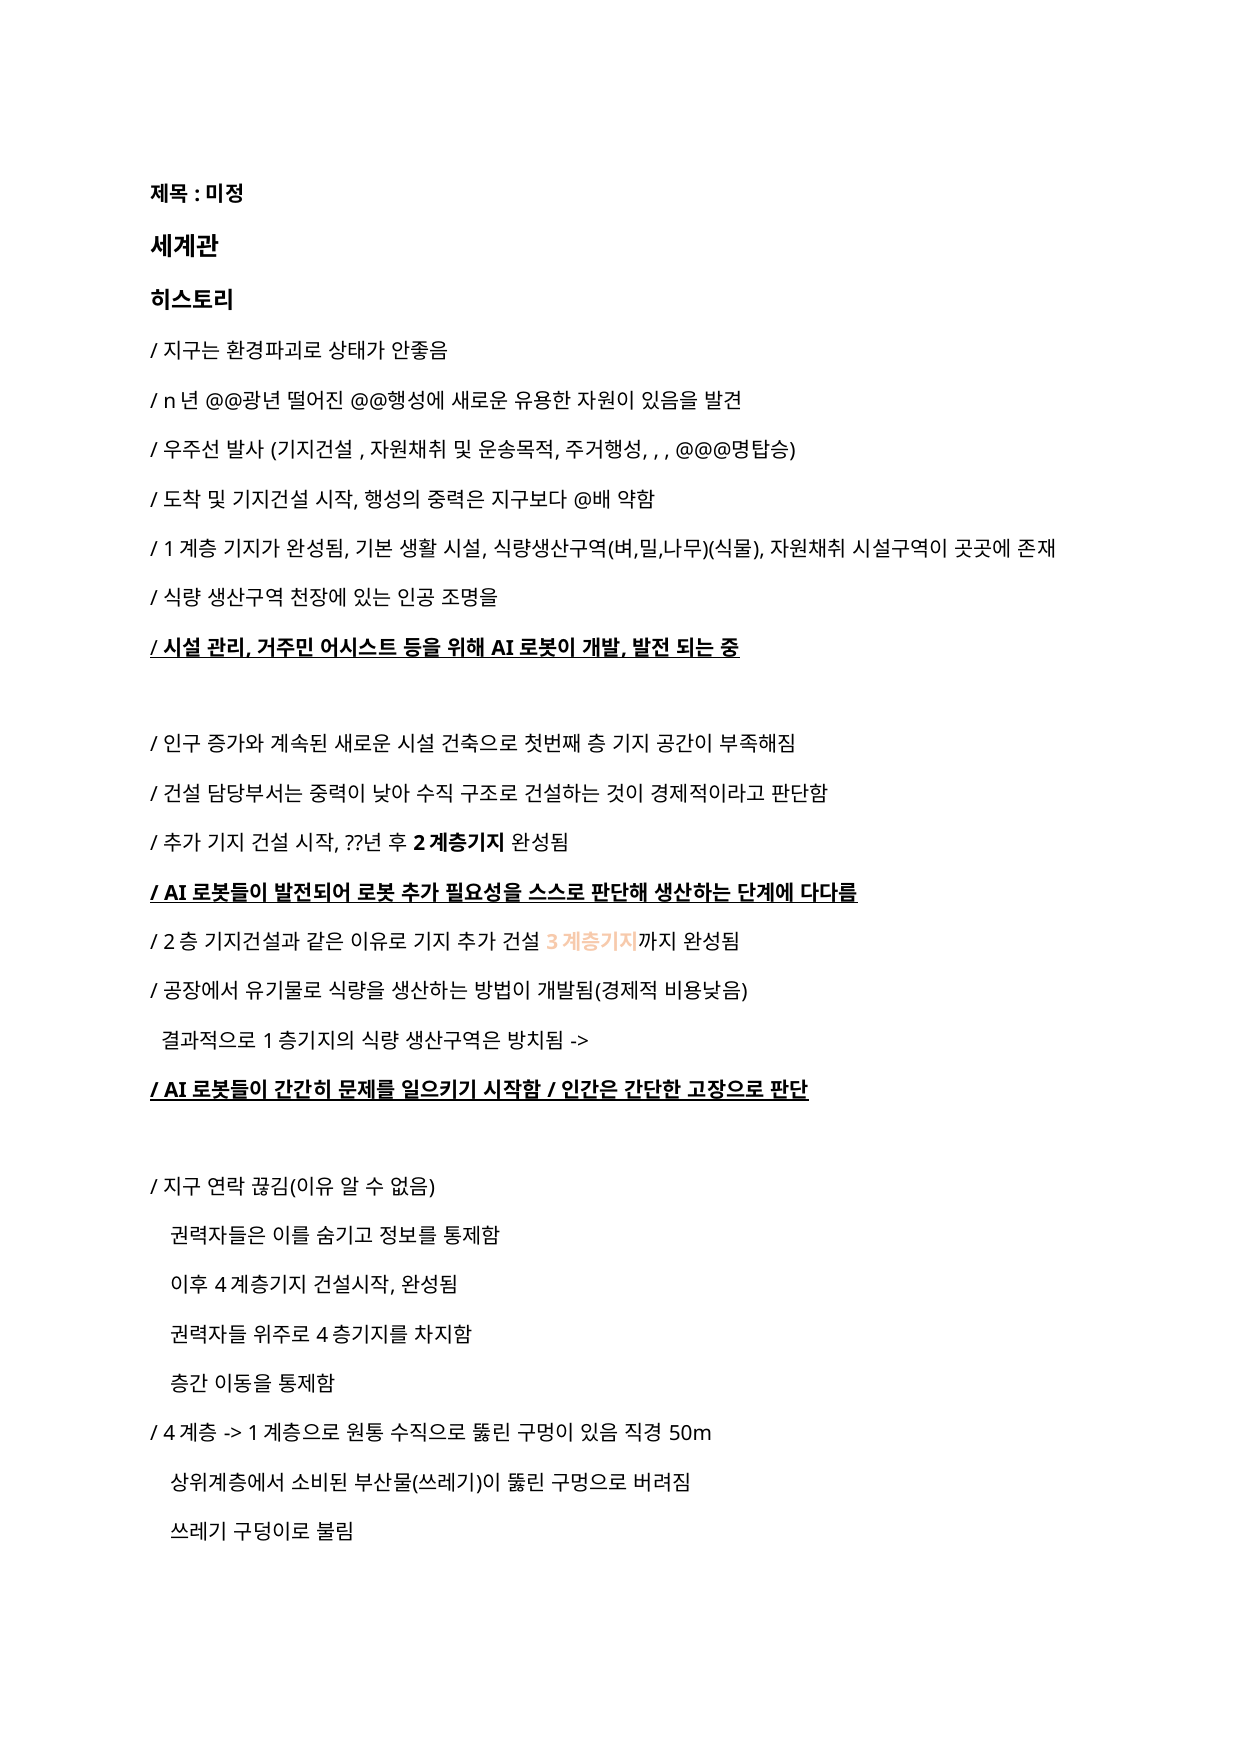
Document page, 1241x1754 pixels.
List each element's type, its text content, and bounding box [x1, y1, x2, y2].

text 층간 이동을 통제함 [150, 1367, 1090, 1398]
text / 지구는 환경파괴로 상태가 안좋음 [150, 335, 1090, 365]
text / 인구 증가와 계속된 새로운 시설 건축으로 첫번째 층 기지 공간이 부족해짐 [150, 728, 1090, 758]
text / 우주선 발사 (기지건설 , 자원채취 및 운송목적, 주거행성, , , @@@명탑승) [150, 433, 1090, 464]
text / 시설 관리, 거주민 어시스트 등을 위해 AI 로봇이 개발, 발전 되는 중 [150, 631, 1090, 661]
text 세계관 [150, 227, 1090, 263]
text / AI 로봇들이 발전되어 로봇 추가 필요성을 스스로 판단해 생산하는 단계에 다다름 [150, 876, 1090, 906]
text / n년 @@광년 떨어진 @@행성에 새로운 유용한 자원이 있음을 발견 [150, 384, 1090, 414]
text / 공장에서 유기물로 식량을 생산하는 방법이 개발됨(경제적 비용낮음) [150, 974, 1090, 1005]
text 결과적으로 1층기지의 식량 생산구역은 방치됨 -> [150, 1024, 1090, 1054]
text / AI 로봇들이 간간히 문제를 일으키기 시작함 / 인간은 간단한 고장으로 판단 [150, 1073, 1090, 1104]
text 히스토리 [150, 282, 1090, 316]
text / 1계층 기지가 완성됨, 기본 생활 시설, 식량생산구역(벼,밀,나무)(식물), 자원채취 시설구역이 곳곳에 존재 [150, 532, 1090, 563]
text / 추가 기지 건설 시작, ??년 후 2계층기지 완성됨 [150, 826, 1090, 857]
text 제목 : 미정 [150, 177, 1090, 207]
text 권력자들 위주로 4층기지를 차지함 [150, 1318, 1090, 1348]
text 이후 4계층기지 건설시작, 완성됨 [150, 1269, 1090, 1299]
text / 4계층 -> 1계층으로 원통 수직으로 뚫린 구멍이 있음 직경 50m [150, 1417, 1090, 1447]
text / 지구 연락 끊김(이유 알 수 없음) [150, 1170, 1090, 1200]
text 권력자들은 이를 숨기고 정보를 통제함 [150, 1219, 1090, 1249]
text / 도착 및 기지건설 시작, 행성의 중력은 지구보다 @배 약함 [150, 483, 1090, 513]
text 상위계층에서 소비된 부산물(쓰레기)이 뚫린 구멍으로 버려짐 [150, 1466, 1090, 1496]
text / 식량 생산구역 천장에 있는 인공 조명을 [150, 582, 1090, 612]
text 쓰레기 구덩이로 불림 [150, 1515, 1090, 1546]
text / 2층 기지건설과 같은 이유로 기지 추가 건설 3계층기지까지 완성됨 [150, 925, 1090, 956]
text / 건설 담당부서는 중력이 낮아 수직 구조로 건설하는 것이 경제적이라고 판단함 [150, 777, 1090, 807]
